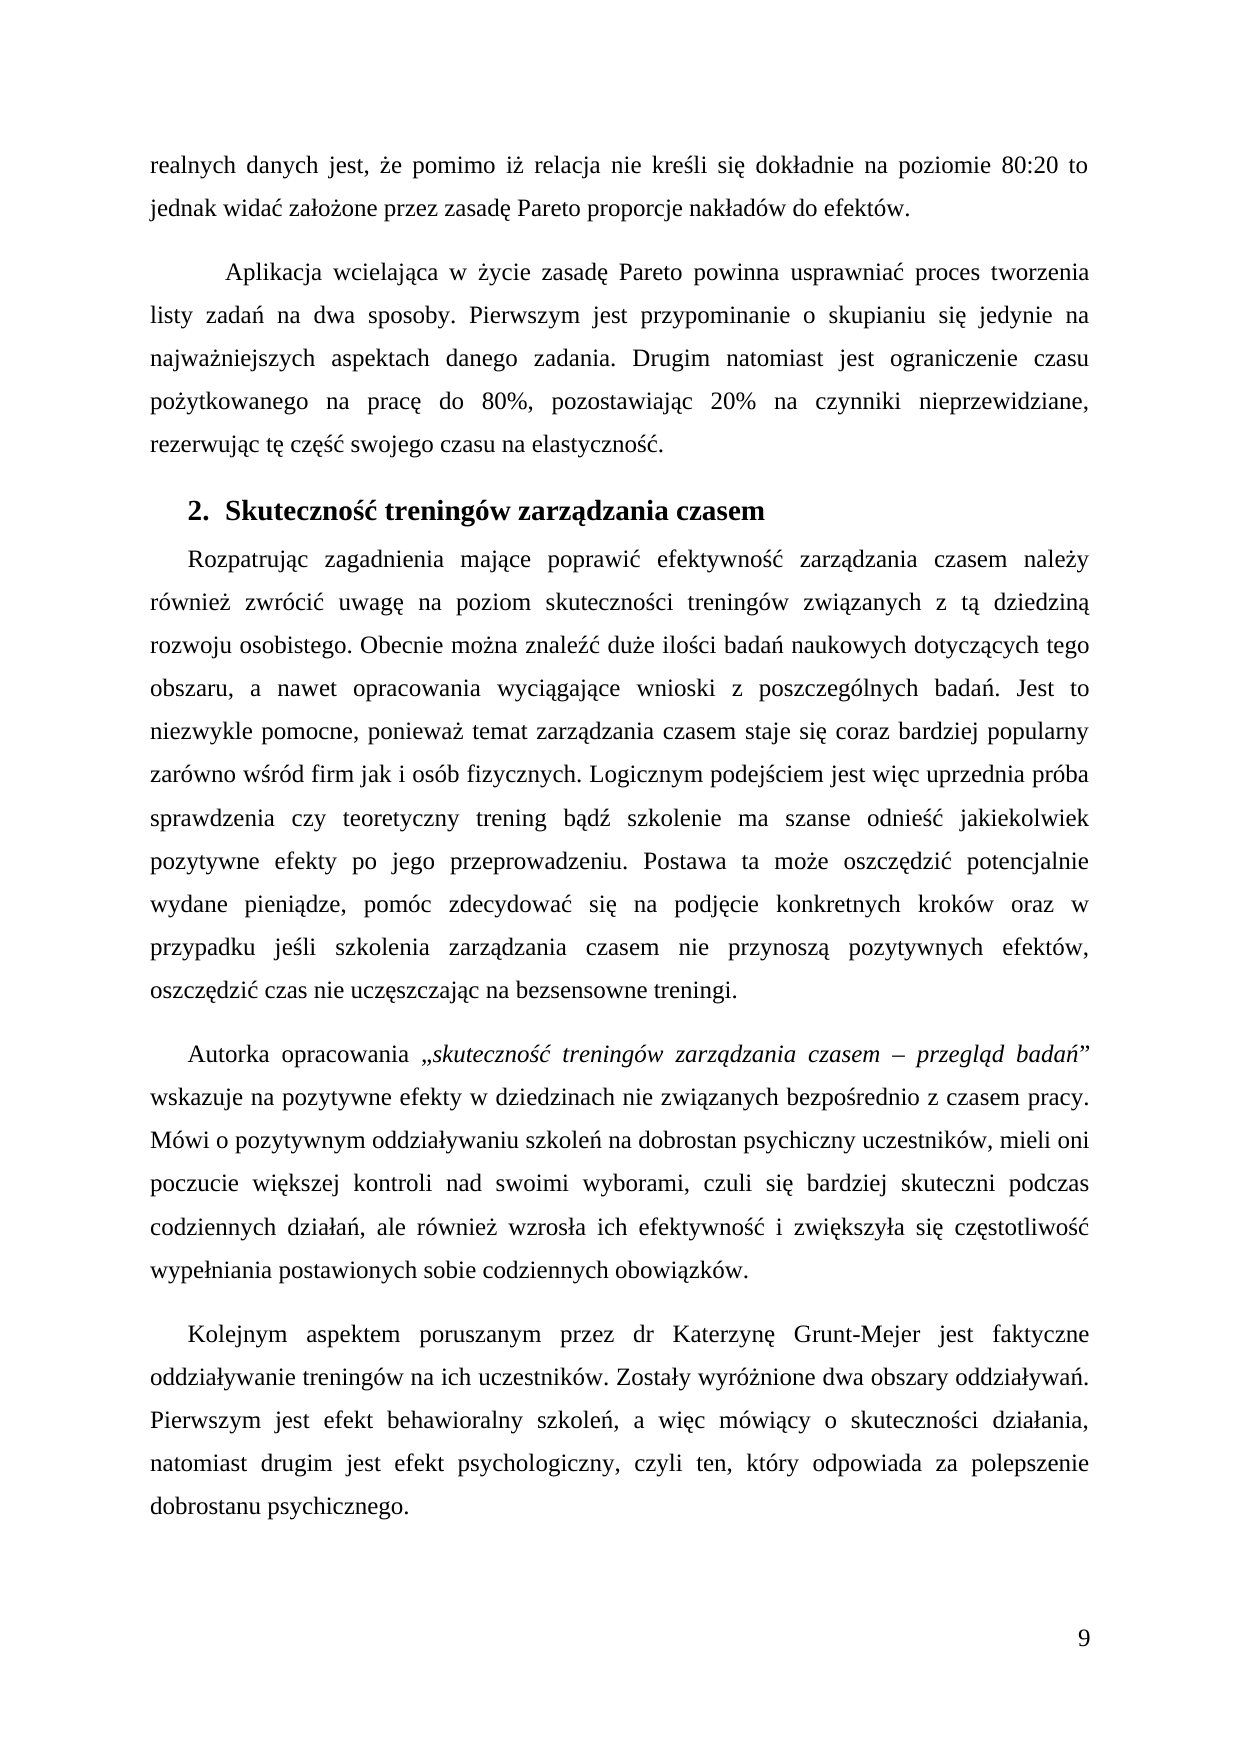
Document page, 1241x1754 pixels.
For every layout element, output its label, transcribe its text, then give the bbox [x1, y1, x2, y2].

text Rozpatrując zagadnienia mające poprawić efektywność zarządzania czasem należy również zwrócić uwagę na poziom skuteczności treningów związanych z tą dziedziną rozwoju osobistego. Obecnie można znaleźć duże ilości badań naukowych dotyczących tego obszaru, a nawet opracowania wyciągające wnioski z poszczególnych badań. Jest to niezwykle pomocne, ponieważ temat zarządzania czasem staje się coraz bardziej popularny zarówno wśród firm jak i osób fizycznych. Logicznym podejściem jest więc uprzednia próba sprawdzenia czy teoretyczny trening bądź szkolenie ma szanse odnieść jakiekolwiek pozytywne efekty po jego przeprowadzeniu. Postawa ta może oszczędzić potencjalnie wydane pieniądze, pomóc zdecydować się na podjęcie konkretnych kroków oraz w przypadku jeśli szkolenia zarządzania czasem nie przynoszą pozytywnych efektów, oszczędzić czas nie uczęszczając na bezsensowne treningi. [150, 544, 1090, 1004]
text Aplikacja wcielająca w życie zasadę Pareto powinna usprawniać proces tworzenia listy zadań na dwa sposoby. Pierwszym jest przypominanie o skupianiu się jedynie na najważniejszych aspektach danego zadania. Drugim natomiast jest ograniczenie czasu pożytkowanego na pracę do 80%, pozostawiając 20% na czynniki nieprzewidziane, rezerwując tę część swojego czasu na elastyczność. [150, 257, 1090, 458]
subtitle Skuteczność treningów zarządzania czasem [187, 493, 1090, 527]
text Kolejnym aspektem poruszanym przez dr Katerzynę Grunt-Mejer jest faktyczne oddziaływanie treningów na ich uczestników. Zostały wyróżnione dwa obszary oddziaływań. Pierwszym jest efekt behawioralny szkoleń, a więc mówiący o skuteczności działania, natomiast drugim jest efekt psychologiczny, czyli ten, który odpowiada za polepszenie dobrostanu psychicznego. [150, 1319, 1090, 1520]
text Autorka opracowania „skuteczność treningów zarządzania czasem – przegląd badań” wskazuje na pozytywne efekty w dziedzinach nie związanych bezpośrednio z czasem pracy. Mówi o pozytywnym oddziaływaniu szkoleń na dobrostan psychiczny uczestników, mieli oni poczucie większej kontroli nad swoimi wyborami, czuli się bardziej skuteczni podczas codziennych działań, ale również wzrosła ich efektywność i zwiększyła się częstotliwość wypełniania postawionych sobie codziennych obowiązków. [150, 1039, 1090, 1283]
